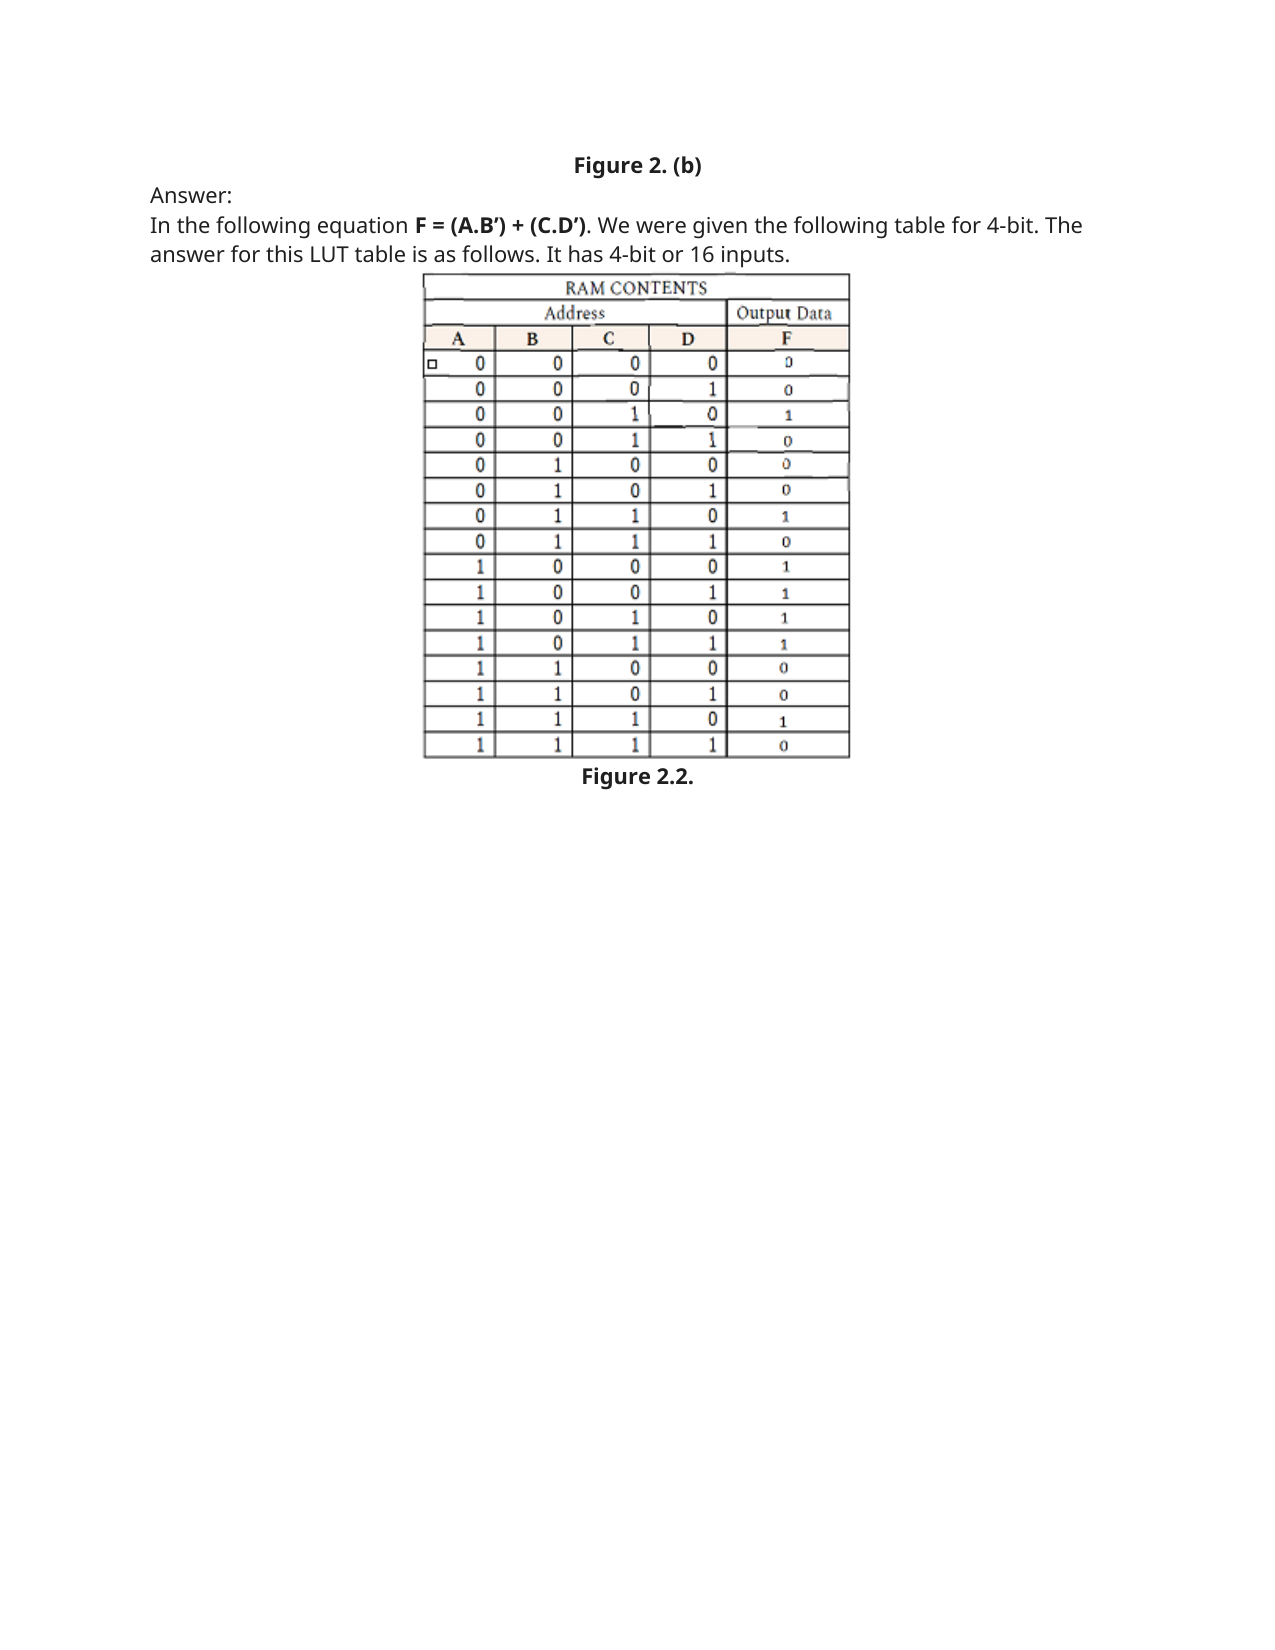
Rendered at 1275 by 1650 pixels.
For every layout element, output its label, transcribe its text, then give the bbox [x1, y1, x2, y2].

text Figure 2. (b) [150, 150, 1125, 180]
text Figure 2.2. [150, 761, 1125, 791]
text In the following equation F = (A.B’) + (C.D’). We were given the following table for 4-bit. The answer for this LUT table is as follows. It has 4-bit or 16 inputs. [150, 209, 1125, 269]
picture [420, 269, 855, 762]
text Answer: [150, 180, 1125, 209]
